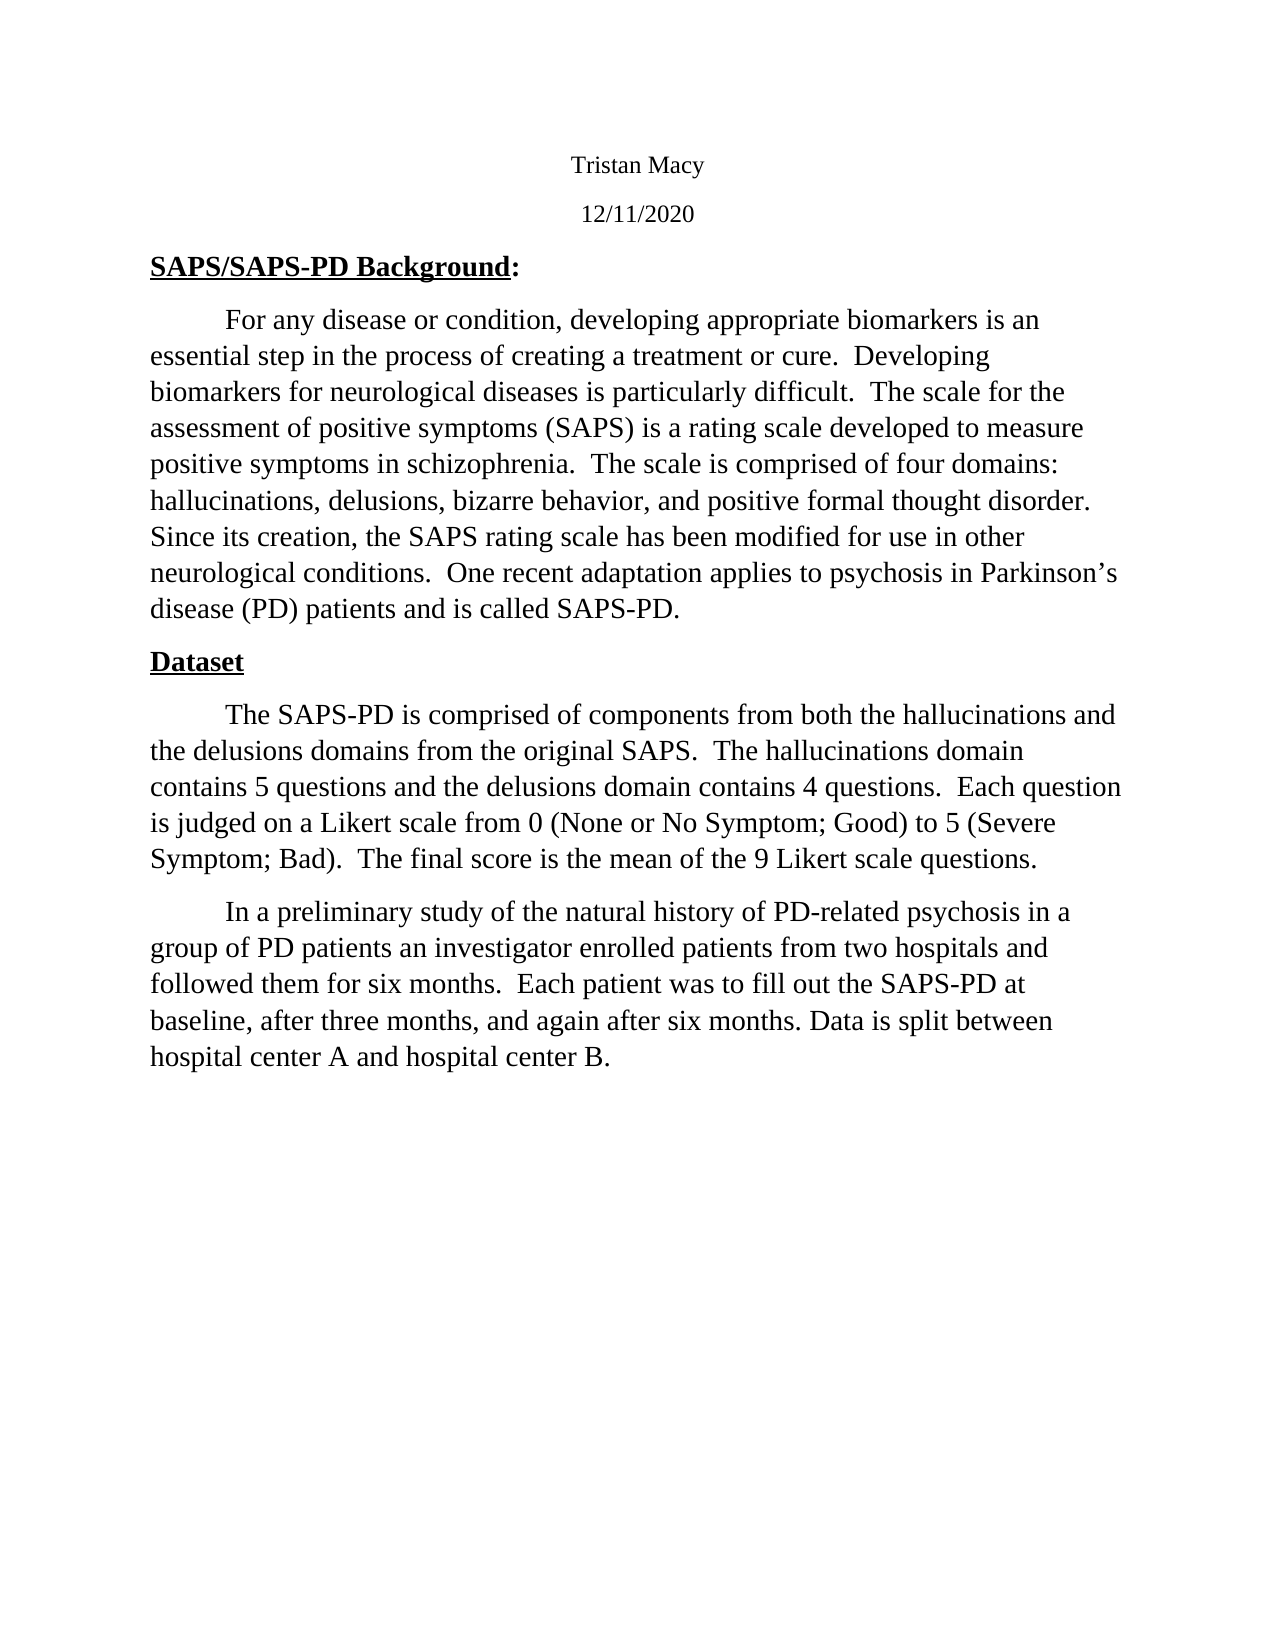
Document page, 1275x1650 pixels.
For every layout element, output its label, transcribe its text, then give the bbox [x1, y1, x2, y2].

text 12/11/2020 [150, 199, 1125, 228]
text SAPS/SAPS-PD Background: [150, 249, 1125, 283]
text For any disease or condition, developing appropriate biomarkers is an essential step in the process of creating a treatment or cure. Developing biomarkers for neurological diseases is particularly difficult. The scale for the assessment of positive symptoms (SAPS) is a rating scale developed to measure positive symptoms in schizophrenia. The scale is comprised of four domains: hallucinations, delusions, bizarre behavior, and positive formal thought disorder. Since its creation, the SAPS rating scale has been modified for use in other neurological conditions. One recent adaptation applies to psychosis in Parkinson’s disease (PD) patients and is called SAPS-PD. [150, 302, 1125, 625]
text Tristan Macy [150, 150, 1125, 179]
text Dataset [150, 644, 1125, 677]
text The SAPS-PD is comprised of components from both the hallucinations and the delusions domains from the original SAPS. The hallucinations domain contains 5 questions and the delusions domain contains 4 questions. Each question is judged on a Likert scale from 0 (None or No Symptom; Good) to 5 (Severe Symptom; Bad). The final score is the mean of the 9 Likert scale questions. [150, 697, 1125, 875]
text In a preliminary study of the natural history of PD-related psychosis in a group of PD patients an investigator enrolled patients from two hospitals and followed them for six months. Each patient was to fill out the SAPS-PD at baseline, after three months, and again after six months. Data is split between hospital center A and hospital center B. [150, 894, 1125, 1072]
